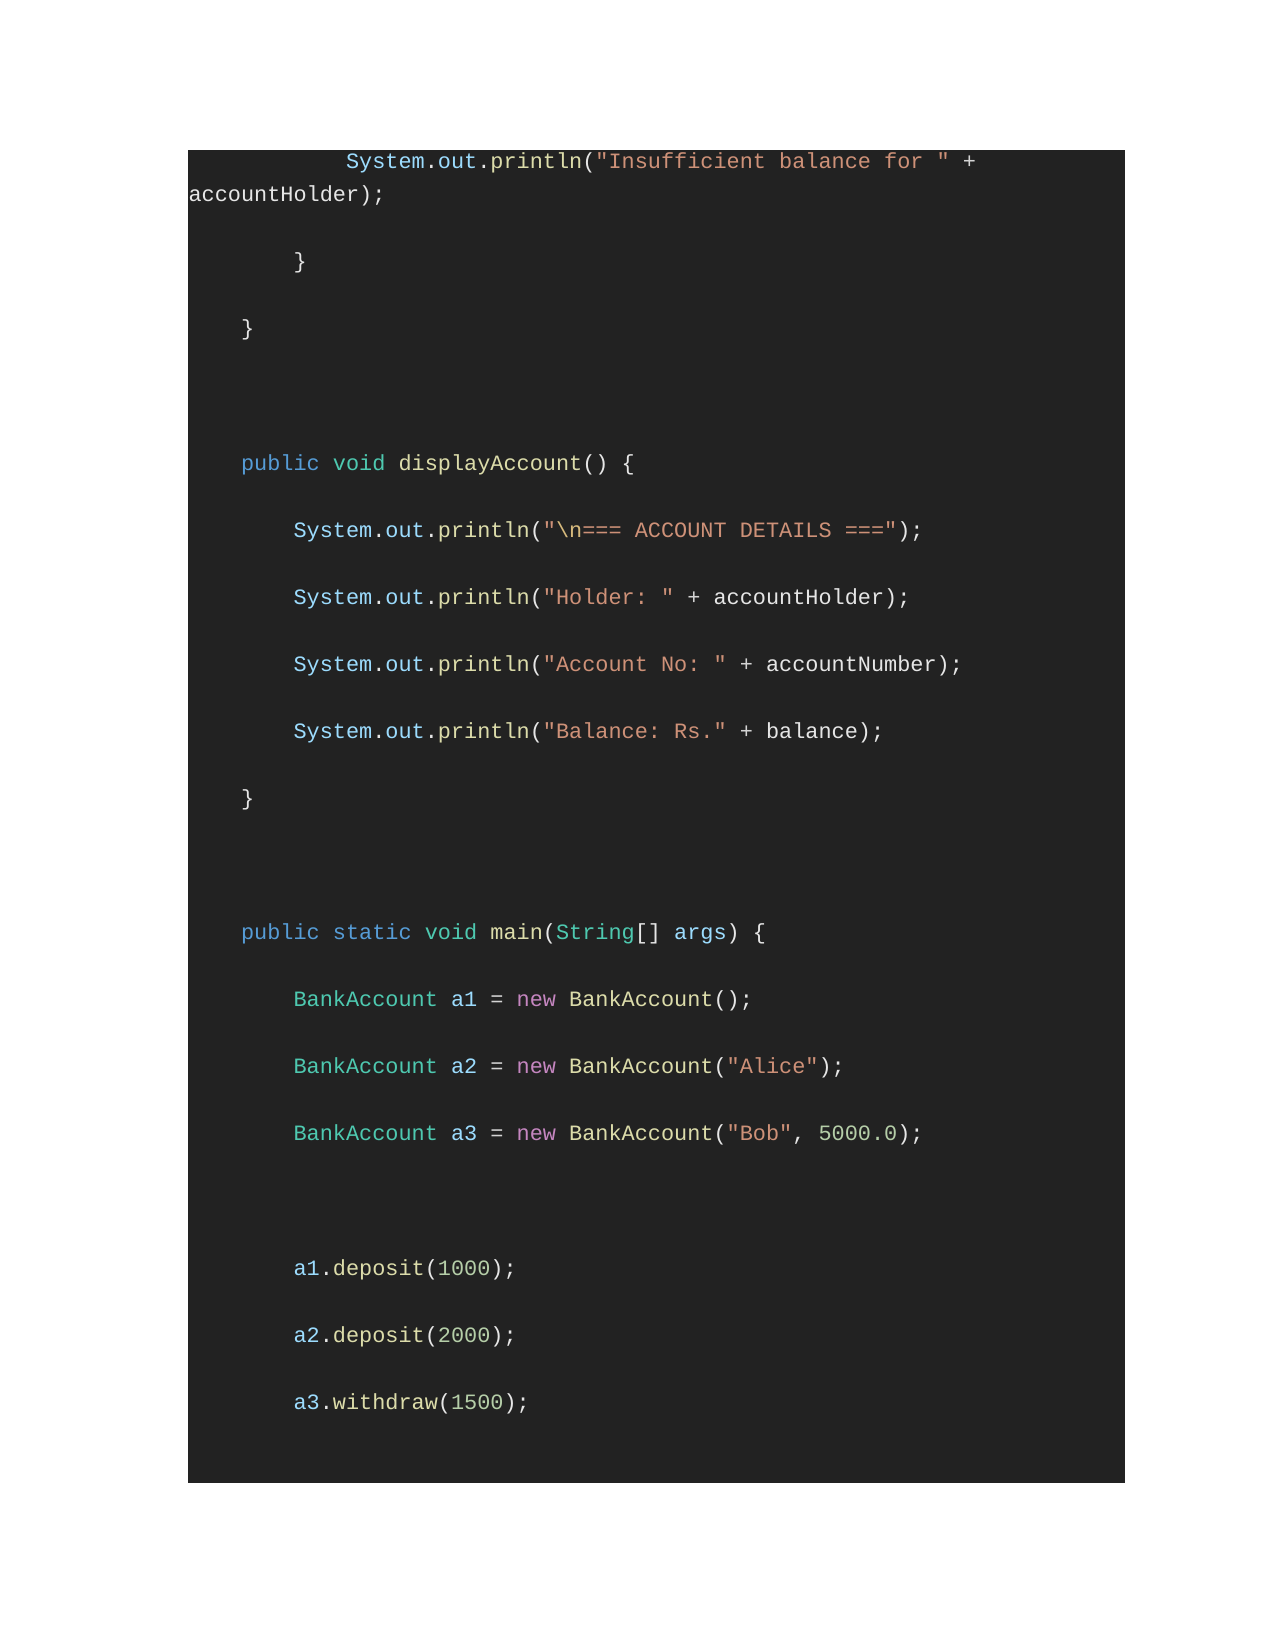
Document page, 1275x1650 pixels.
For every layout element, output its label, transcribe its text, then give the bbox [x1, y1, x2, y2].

text System.out.println("\n=== ACCOUNT DETAILS ==="); [188, 519, 1125, 544]
text BankAccount a2 = new BankAccount("Alice"); [188, 1056, 1125, 1080]
text BankAccount a1 = new BankAccount(); [188, 988, 1125, 1013]
text a1.deposit(1000); [188, 1257, 1125, 1282]
text System.out.println("Holder: " + accountHolder); [188, 586, 1125, 611]
text System.out.println("Account No: " + accountNumber); [188, 653, 1125, 678]
text public void displayAccount() { [188, 452, 1125, 477]
text } [188, 251, 1125, 275]
text public static void main(String[] args) { [188, 921, 1125, 946]
text } [188, 318, 1125, 342]
text a2.deposit(2000); [188, 1324, 1125, 1349]
text BankAccount a3 = new BankAccount("Bob", 5000.0); [188, 1123, 1125, 1147]
text } [188, 787, 1125, 812]
text System.out.println("Insufficient balance for " + accountHolder); [188, 150, 1125, 208]
text System.out.println("Balance: Rs." + balance); [188, 720, 1125, 745]
text a3.withdraw(1500); [188, 1391, 1125, 1416]
